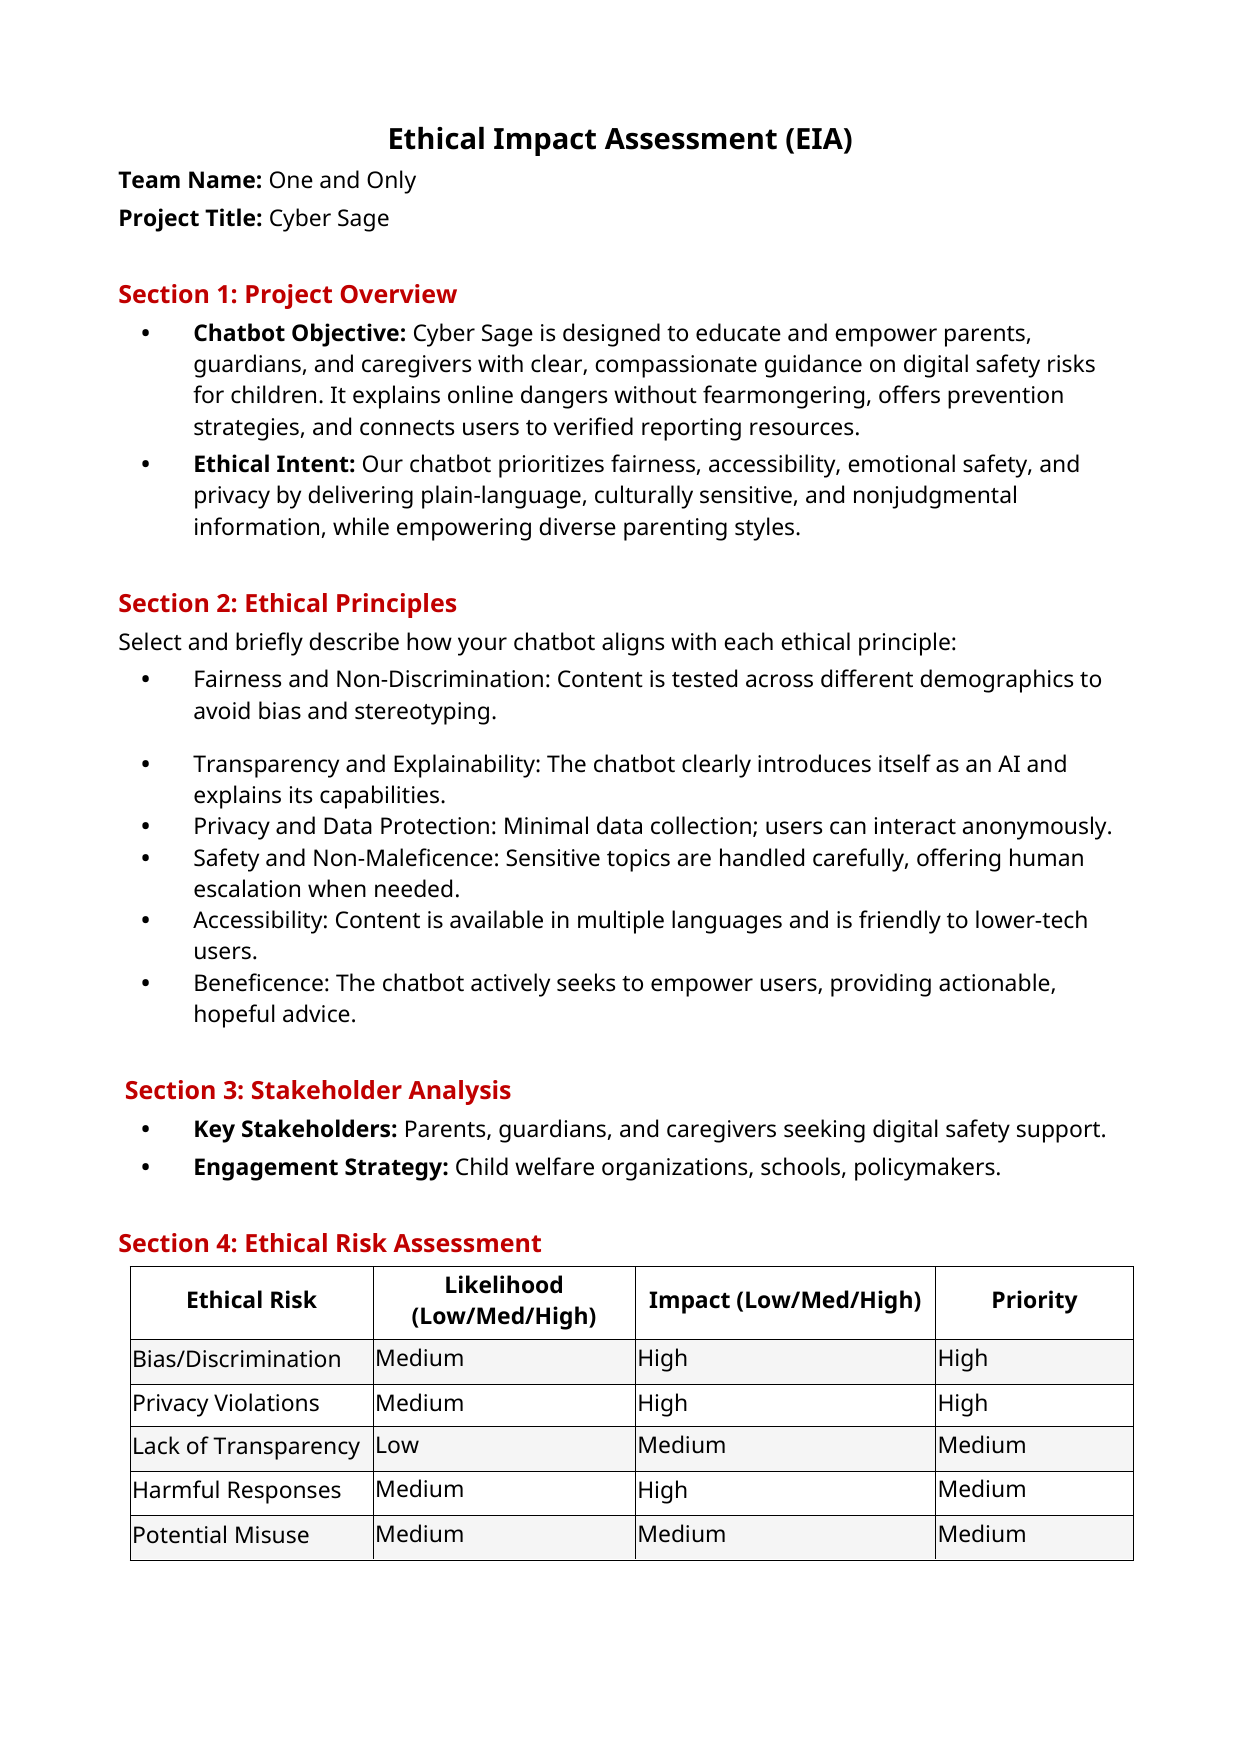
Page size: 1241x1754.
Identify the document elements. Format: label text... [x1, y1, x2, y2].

table_cell Medium [374, 1516, 635, 1559]
subtitle Section 4: Ethical Risk Assessment [118, 1226, 1122, 1260]
table_header Likelihood (Low/Med/High) [374, 1267, 635, 1339]
list Key Stakeholders: Parents, guardians, and caregivers seeking digital safety support. [141, 1113, 1122, 1144]
list Chatbot Objective: Cyber Sage is designed to educate and empower parents, guardians, and caregivers with clear, compassionate guidance on digital safety risks for children. It explains online dangers without fearmongering, offers prevention strategies, and connects users to verified reporting resources. [141, 317, 1122, 442]
table_cell High [636, 1472, 935, 1515]
table_cell Medium [936, 1472, 1133, 1515]
subtitle Section 1: Project Overview [118, 277, 1122, 311]
table_header Priority [936, 1267, 1133, 1339]
list Ethical Intent: Our chatbot prioritizes fairness, accessibility, emotional safety, and privacy by delivering plain-language, culturally sensitive, and nonjudgmental information, while empowering diverse parenting styles. [141, 448, 1122, 542]
subtitle Section 3: Stakeholder Analysis [118, 1073, 1122, 1107]
table_header Impact (Low/Med/High) [636, 1267, 935, 1339]
table_cell Medium [374, 1472, 635, 1515]
list Safety and Non-Maleficence: Sensitive topics are handled carefully, offering human escalation when needed. [141, 842, 1122, 904]
table_cell Medium [374, 1385, 635, 1426]
text Team Name: One and Only [118, 164, 1122, 195]
table_cell Medium [936, 1516, 1133, 1559]
list Privacy and Data Protection: Minimal data collection; users can interact anonymously. [141, 810, 1122, 842]
table_cell Bias/Discrimination [131, 1340, 373, 1384]
text Select and briefly describe how your chatbot aligns with each ethical principle: [118, 626, 1122, 657]
list Beneficence: The chatbot actively seeks to empower users, providing actionable, hopeful advice. [141, 967, 1122, 1029]
table_cell Medium [636, 1516, 935, 1559]
table_cell Lack of Transparency [131, 1427, 373, 1471]
table_cell Privacy Violations [131, 1385, 373, 1426]
table_cell High [936, 1340, 1133, 1384]
table_cell High [936, 1385, 1133, 1426]
table_cell Medium [936, 1427, 1133, 1471]
table_cell Potential Misuse [131, 1516, 373, 1559]
list Engagement Strategy: Child welfare organizations, schools, policymakers. [141, 1151, 1122, 1182]
list Fairness and Non-Discrimination: Content is tested across different demographics to avoid bias and stereotyping. [141, 663, 1122, 726]
table_cell Medium [374, 1340, 635, 1384]
text Project Title: Cyber Sage [118, 202, 1122, 233]
table_cell Harmful Responses [131, 1472, 373, 1515]
subtitle Section 2: Ethical Principles [118, 586, 1122, 620]
table_cell High [636, 1385, 935, 1426]
list Transparency and Explainability: The chatbot clearly introduces itself as an AI and explains its capabilities. [141, 748, 1122, 810]
list Accessibility: Content is available in multiple languages and is friendly to lower-tech users. [141, 904, 1122, 967]
table_cell High [636, 1340, 935, 1384]
table_cell Medium [636, 1427, 935, 1471]
table_cell Low [374, 1427, 635, 1471]
text Ethical Impact Assessment (EIA) [118, 118, 1122, 158]
table_header Ethical Risk [131, 1267, 373, 1339]
